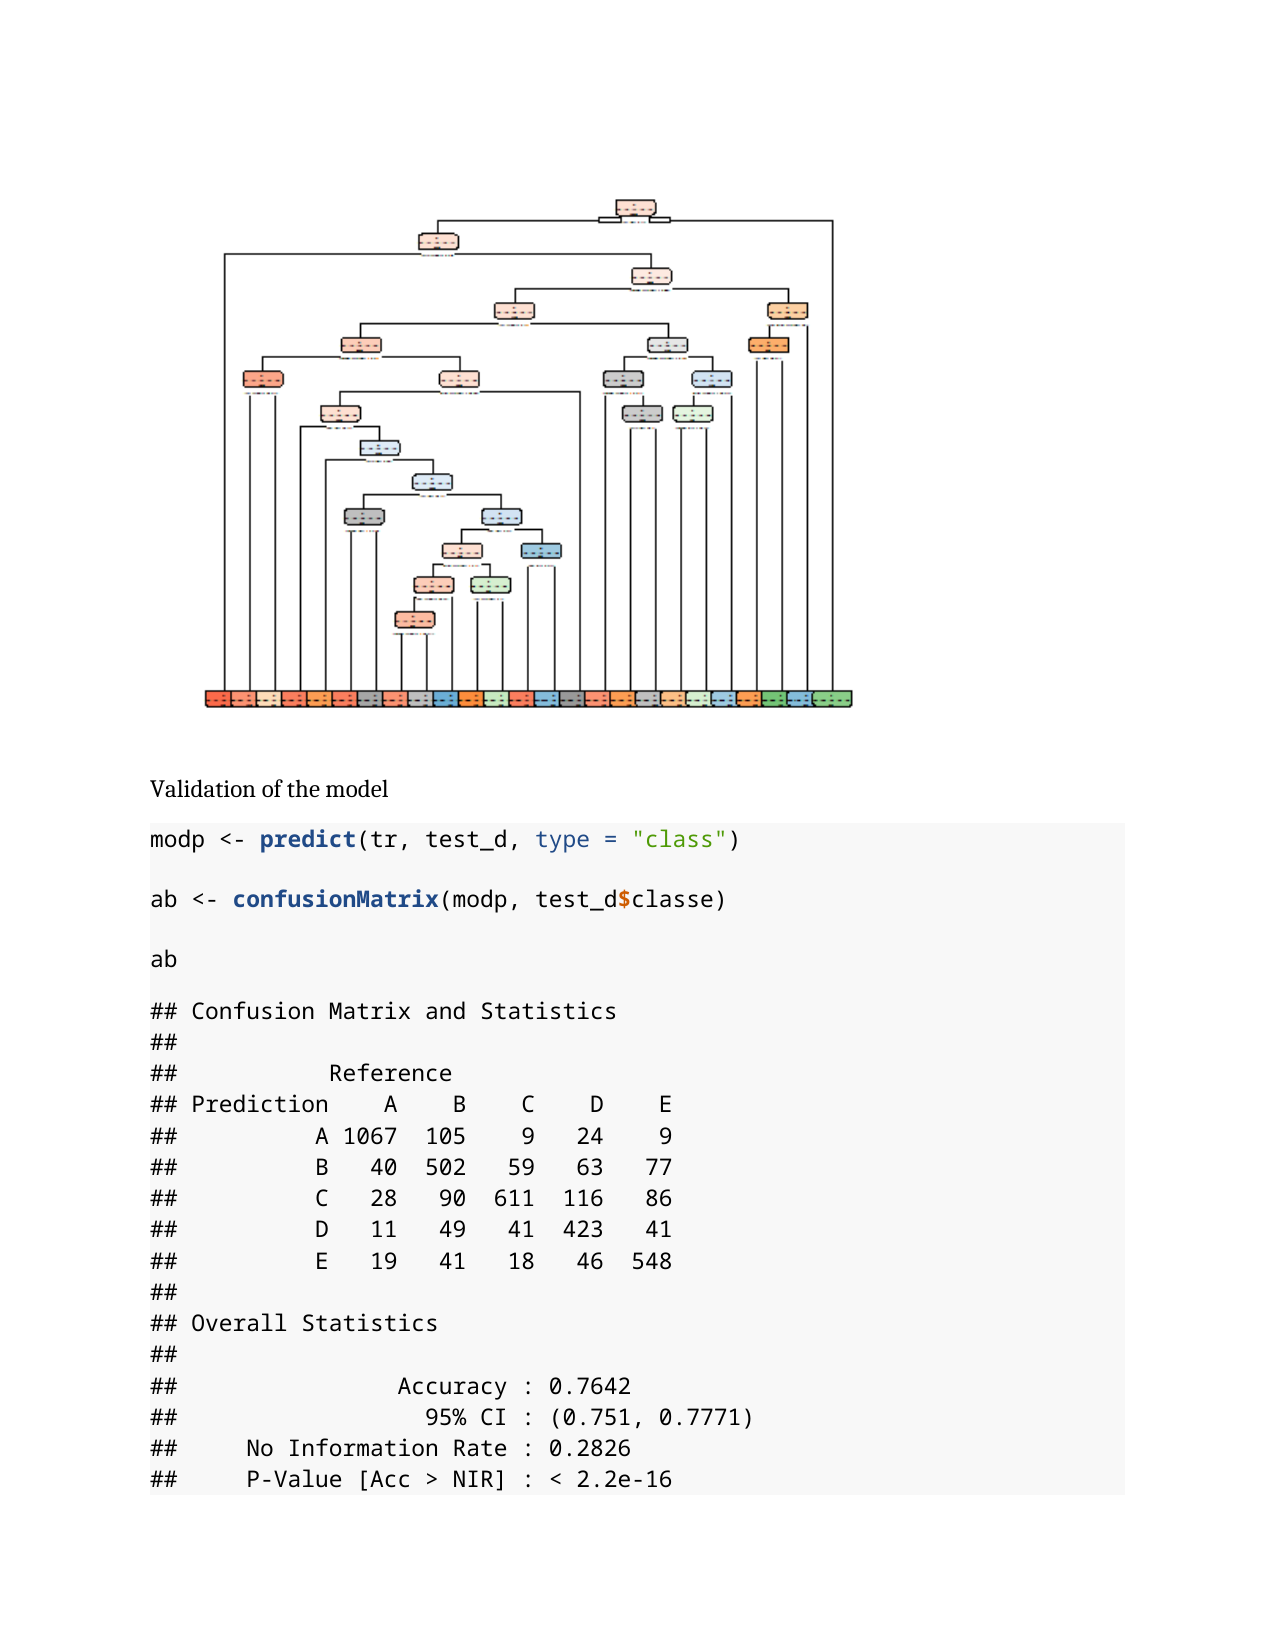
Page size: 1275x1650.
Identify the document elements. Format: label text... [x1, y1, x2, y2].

picture [150, 150, 908, 757]
text Validation of the model [150, 775, 1125, 804]
text modp <- predict(tr, test_d, type = "class") ab <- confusionMatrix(modp, test_d$classe) ab [150, 823, 1125, 974]
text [150, 995, 1125, 1495]
